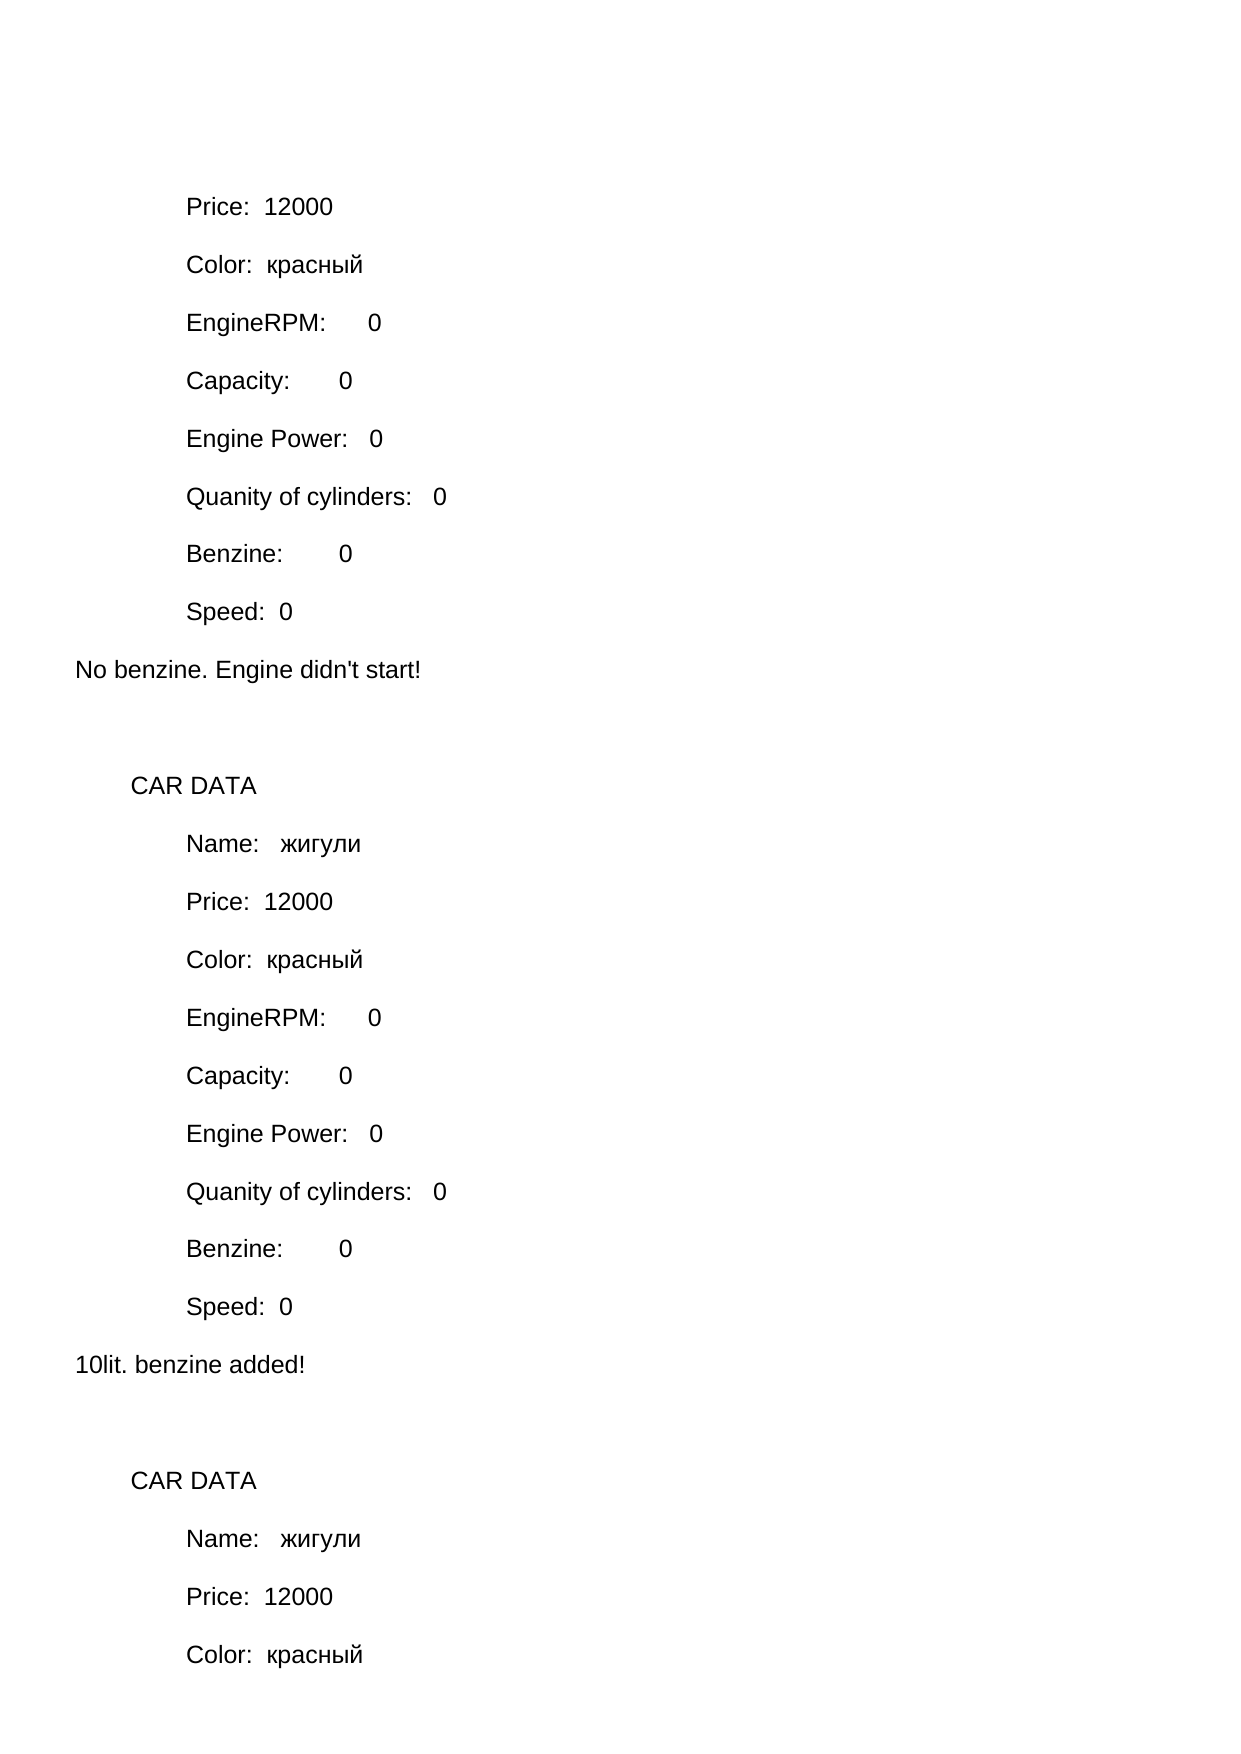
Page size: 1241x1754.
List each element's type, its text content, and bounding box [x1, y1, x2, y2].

text Engine Power: 0 [75, 1119, 1165, 1147]
text 10lit. benzine added! [75, 1350, 1165, 1379]
text Benzine: 0 [75, 1234, 1165, 1263]
text Speed: 0 [75, 597, 1165, 626]
text Quanity of cylinders: 0 [75, 1177, 1165, 1205]
text Quanity of cylinders: 0 [75, 482, 1165, 510]
text Name: жигули [75, 1524, 1165, 1553]
text Capacity: 0 [75, 1061, 1165, 1089]
text Price: 12000 [75, 887, 1165, 916]
text Name: жигули [75, 829, 1165, 858]
text Color: красный [75, 945, 1165, 974]
text CAR DATA [75, 771, 1165, 800]
text CAR DATA [75, 1466, 1165, 1495]
text Color: красный [75, 1640, 1165, 1669]
text EngineRPM: 0 [75, 308, 1165, 337]
text EngineRPM: 0 [75, 1003, 1165, 1032]
text No benzine. Engine didn't start! [75, 655, 1165, 684]
text Color: красный [75, 250, 1165, 279]
text Capacity: 0 [75, 366, 1165, 394]
text Speed: 0 [75, 1292, 1165, 1321]
text Benzine: 0 [75, 539, 1165, 568]
text Price: 12000 [75, 192, 1165, 221]
text Engine Power: 0 [75, 424, 1165, 452]
text Price: 12000 [75, 1582, 1165, 1611]
